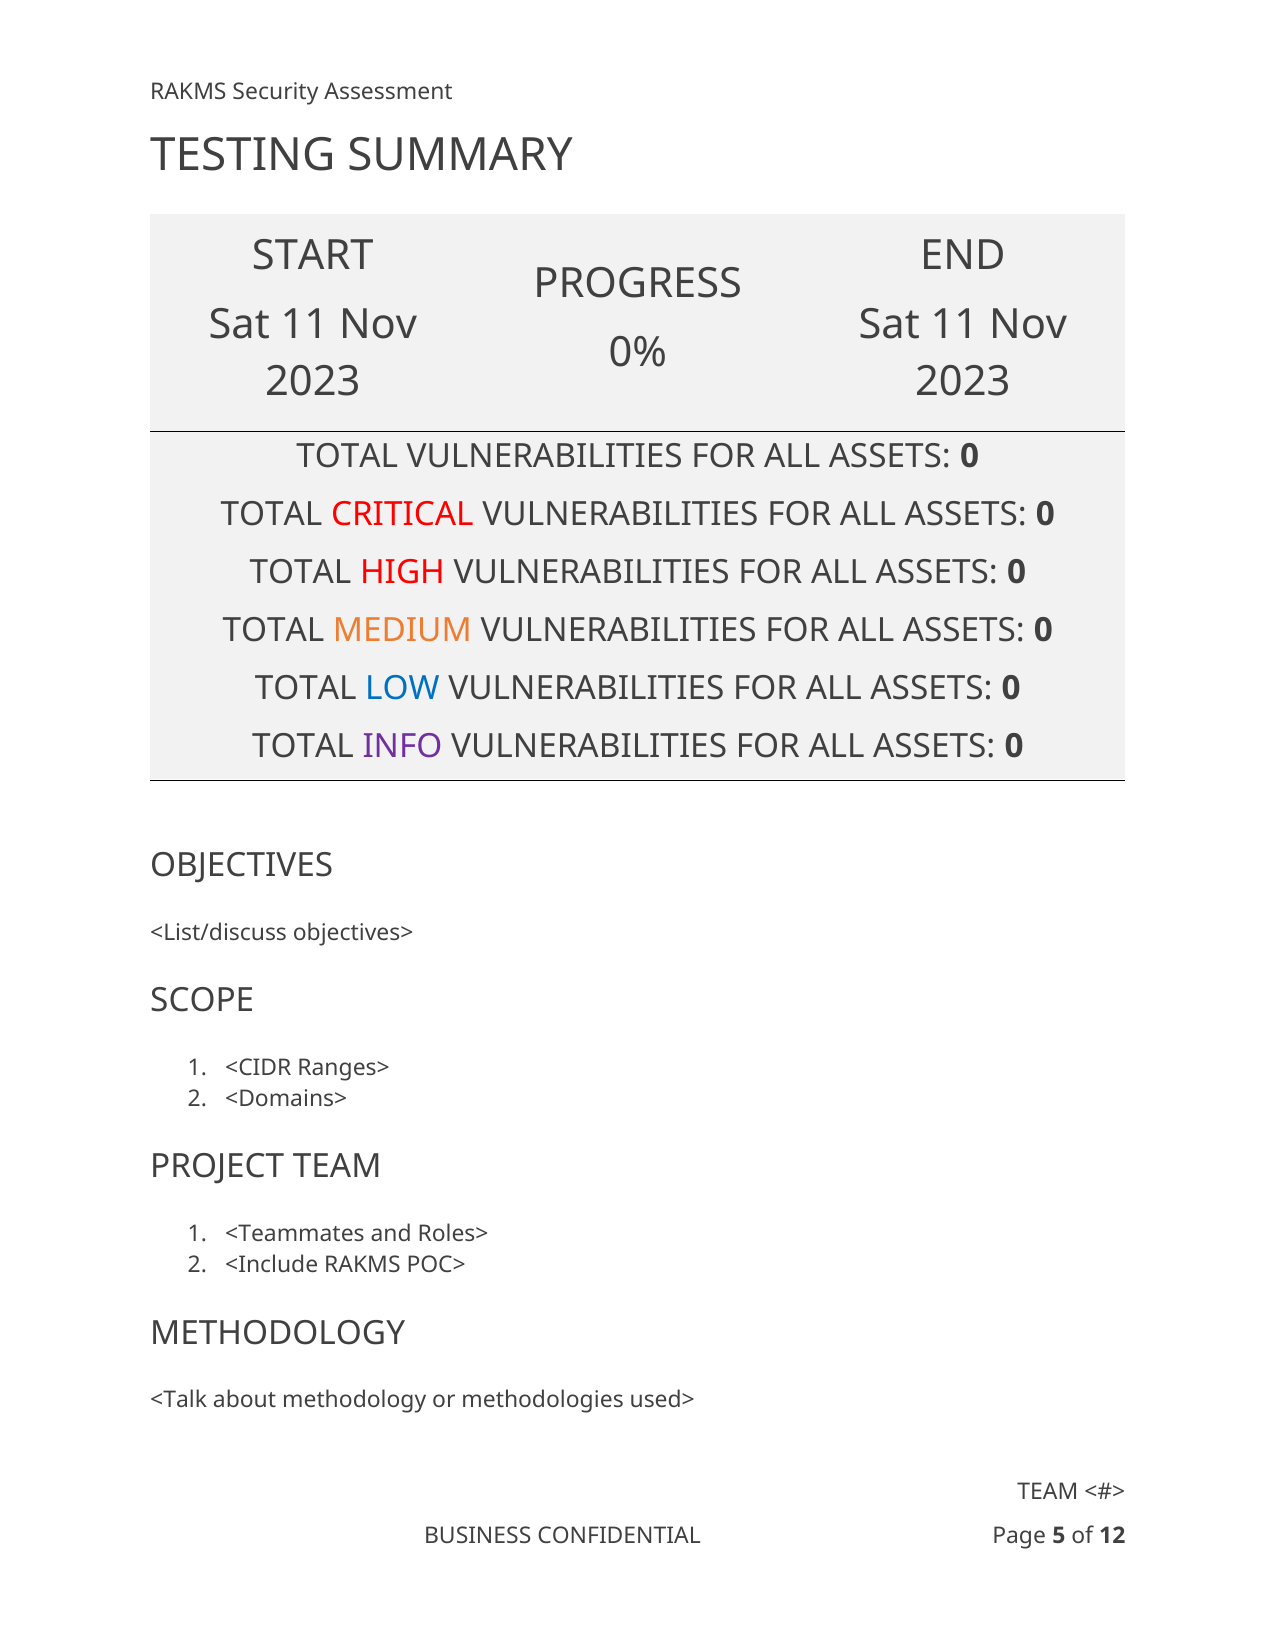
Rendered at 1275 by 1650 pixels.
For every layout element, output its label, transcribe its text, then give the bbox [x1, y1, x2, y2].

table_header START Sat 11 Nov 2023 [150, 214, 475, 431]
list <CIDR Ranges> [187, 1051, 1125, 1082]
table_header END Sat 11 Nov 2023 [800, 214, 1125, 431]
list <Domains> [187, 1082, 1125, 1113]
text <List/discuss objectives> [150, 916, 1125, 947]
table_header PROGRESS 0% [475, 214, 800, 431]
subtitle Scope [150, 976, 1125, 1021]
subtitle TESTING SUMMARY [150, 122, 1125, 184]
table_cell TOTAL VULNERABILITIES FOR ALL ASSETS: 0 TOTAL CRITICAL VULNERABILITIES FOR ALL ASSETS: 0 TOTAL HIGH VULNERABILITIES FOR ALL ASSETS: 0 TOTAL MEDIUM VULNERABILITIES FOR ALL ASSETS: 0 TOTAL LOW VULNERABILITIES FOR ALL ASSETS: 0 TOTAL INFO VULNERABILITIES FOR ALL ASSETS: 0 [150, 432, 1125, 779]
subtitle METHODOLOGY [150, 1308, 1125, 1354]
list <Include RAKMS POC> [187, 1248, 1125, 1279]
text <Talk about methodology or methodologies used> [150, 1383, 1125, 1414]
list <Teammates and Roles> [187, 1217, 1125, 1248]
subtitle OBJECTIVES [150, 841, 1125, 886]
subtitle PROJECT TEAM [150, 1142, 1125, 1188]
